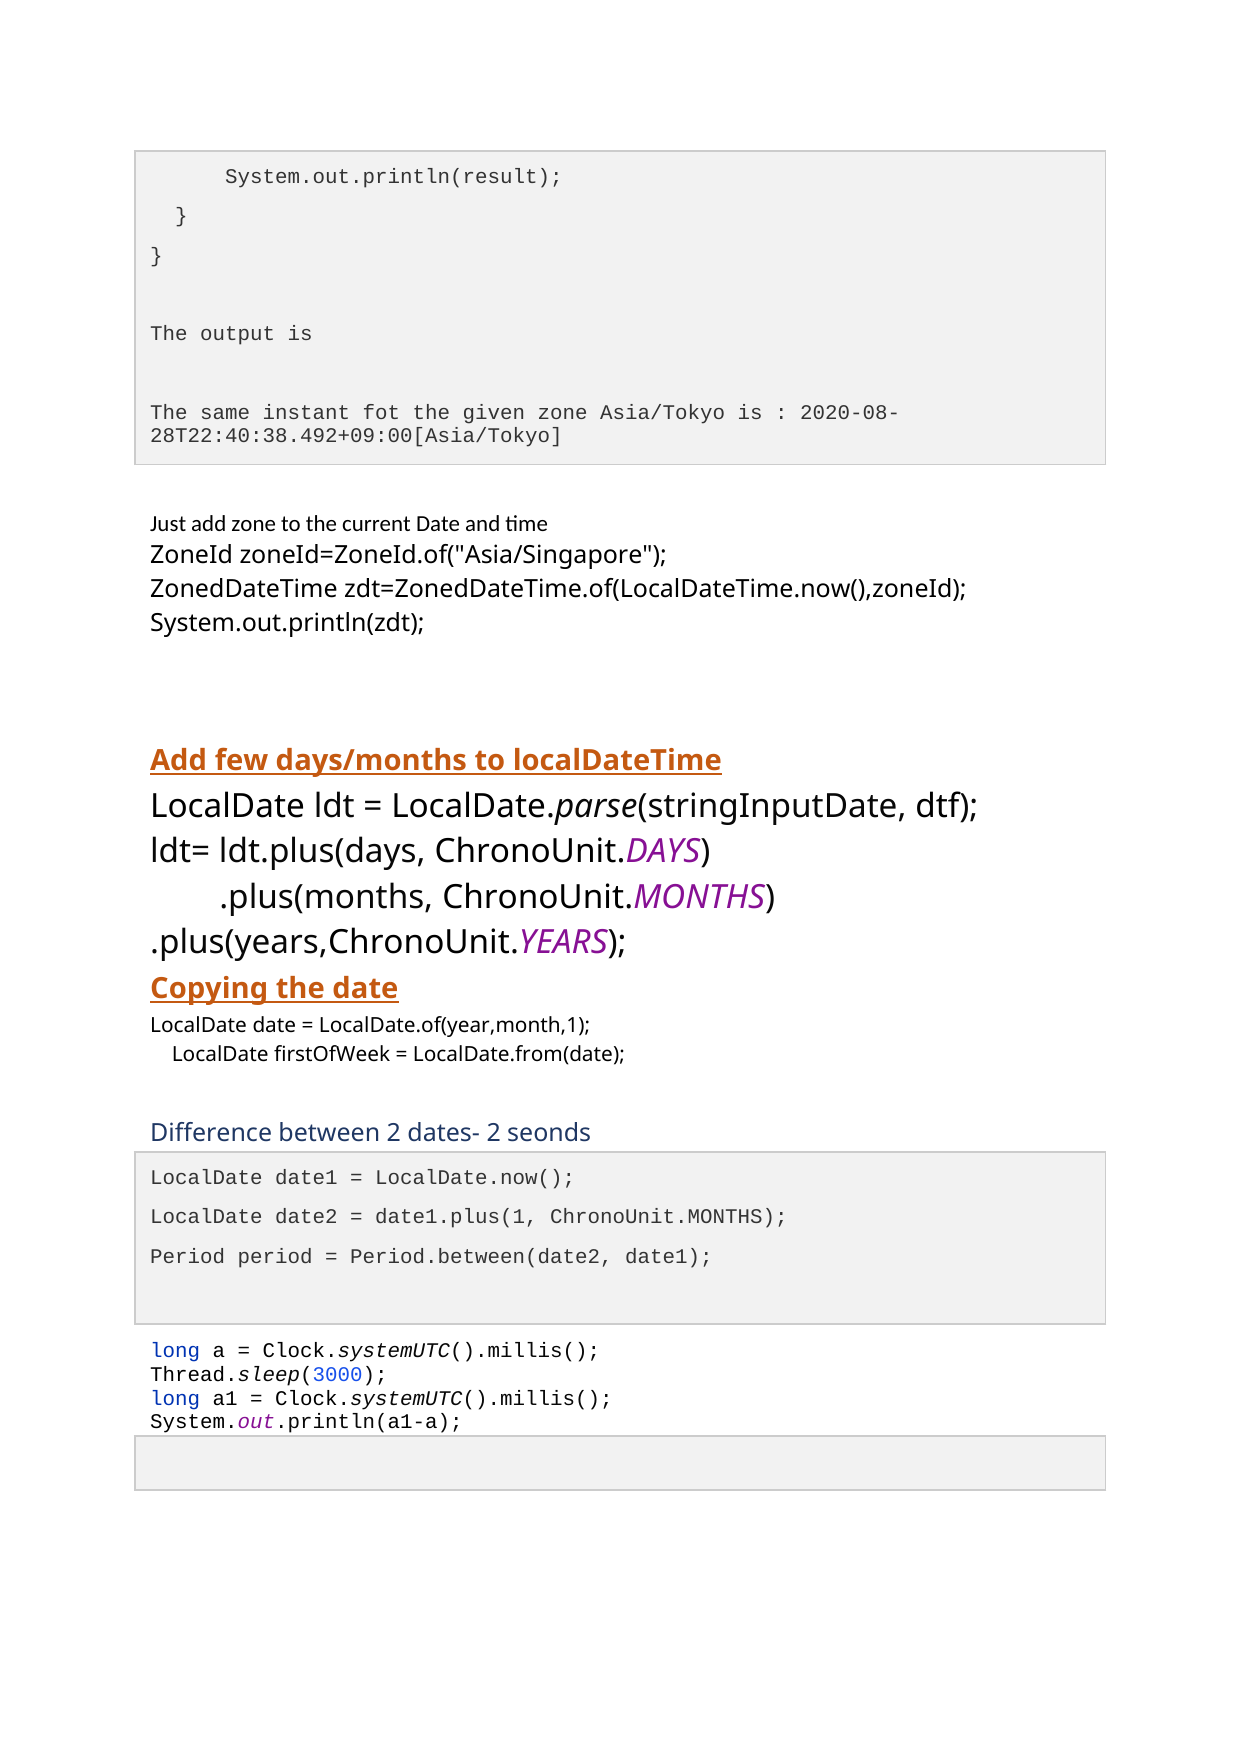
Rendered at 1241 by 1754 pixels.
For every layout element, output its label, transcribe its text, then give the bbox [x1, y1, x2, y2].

subtitle Difference between 2 dates- 2 seonds [150, 1114, 1090, 1148]
subtitle Copying the date [150, 968, 1090, 1007]
text } [136, 228, 1105, 268]
text long a = Clock.systemUTC().millis(); Thread.sleep(3000); long a1 = Clock.systemUTC().millis(); System.out.println(a1-a); [150, 1340, 1090, 1435]
text ZoneId zoneId=ZoneId.of("Asia/Singapore"); ZonedDateTime zdt=ZonedDateTime.of(LocalDateTime.now(),zoneId); System.out.println(zdt); [150, 537, 1090, 639]
text System.out.println(result); [136, 152, 1105, 189]
text The same instant fot the given zone Asia/Tokyo is : 2020-08-28T22:40:38.492+09:00[Asia/Tokyo] [136, 386, 1105, 464]
text LocalDate date1 = LocalDate.now(); [136, 1153, 1105, 1190]
subtitle Add few days/months to localDateTime [150, 739, 1090, 779]
text LocalDate firstOfWeek = LocalDate.from(date); [150, 1039, 1090, 1067]
text The output is [136, 307, 1105, 346]
text LocalDate date = LocalDate.of(year,month,1); [150, 1010, 1090, 1039]
text Just add zone to the current Date and time [150, 509, 1090, 537]
text LocalDate ldt = LocalDate.parse(stringInputDate, dtf); ldt= ldt.plus(days, ChronoUnit.DAYS) .plus(months, ChronoUnit.MONTHS) .plus(years,ChronoUnit.YEARS); [150, 782, 1090, 963]
text LocalDate date2 = date1.plus(1, ChronoUnit.MONTHS); [136, 1190, 1105, 1229]
text Period period = Period.between(date2, date1); [136, 1229, 1105, 1269]
text } [136, 189, 1105, 228]
